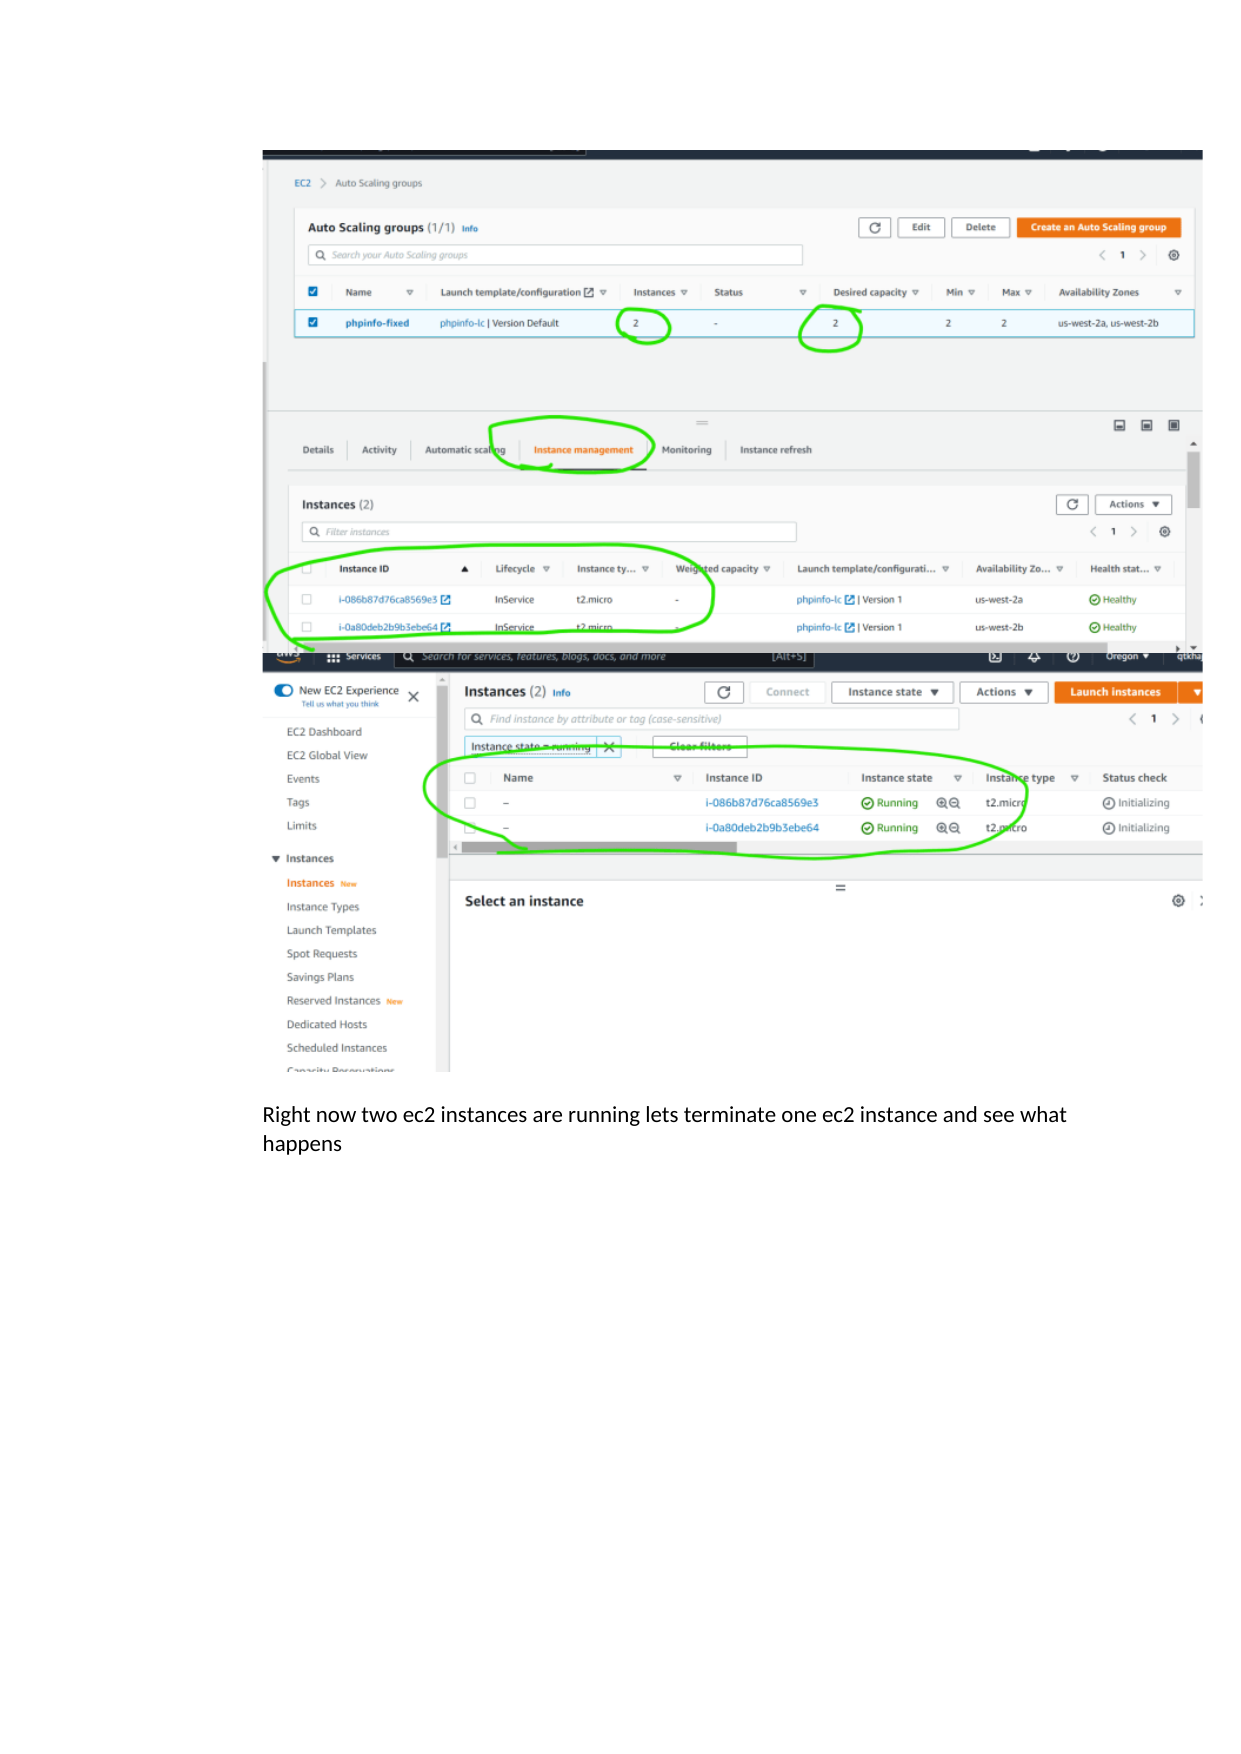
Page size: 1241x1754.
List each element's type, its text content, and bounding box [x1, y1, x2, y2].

text Right now two ec2 instances are running lets terminate one ec2 instance and see what happens [262, 1101, 1090, 1157]
picture [262, 150, 1203, 1072]
